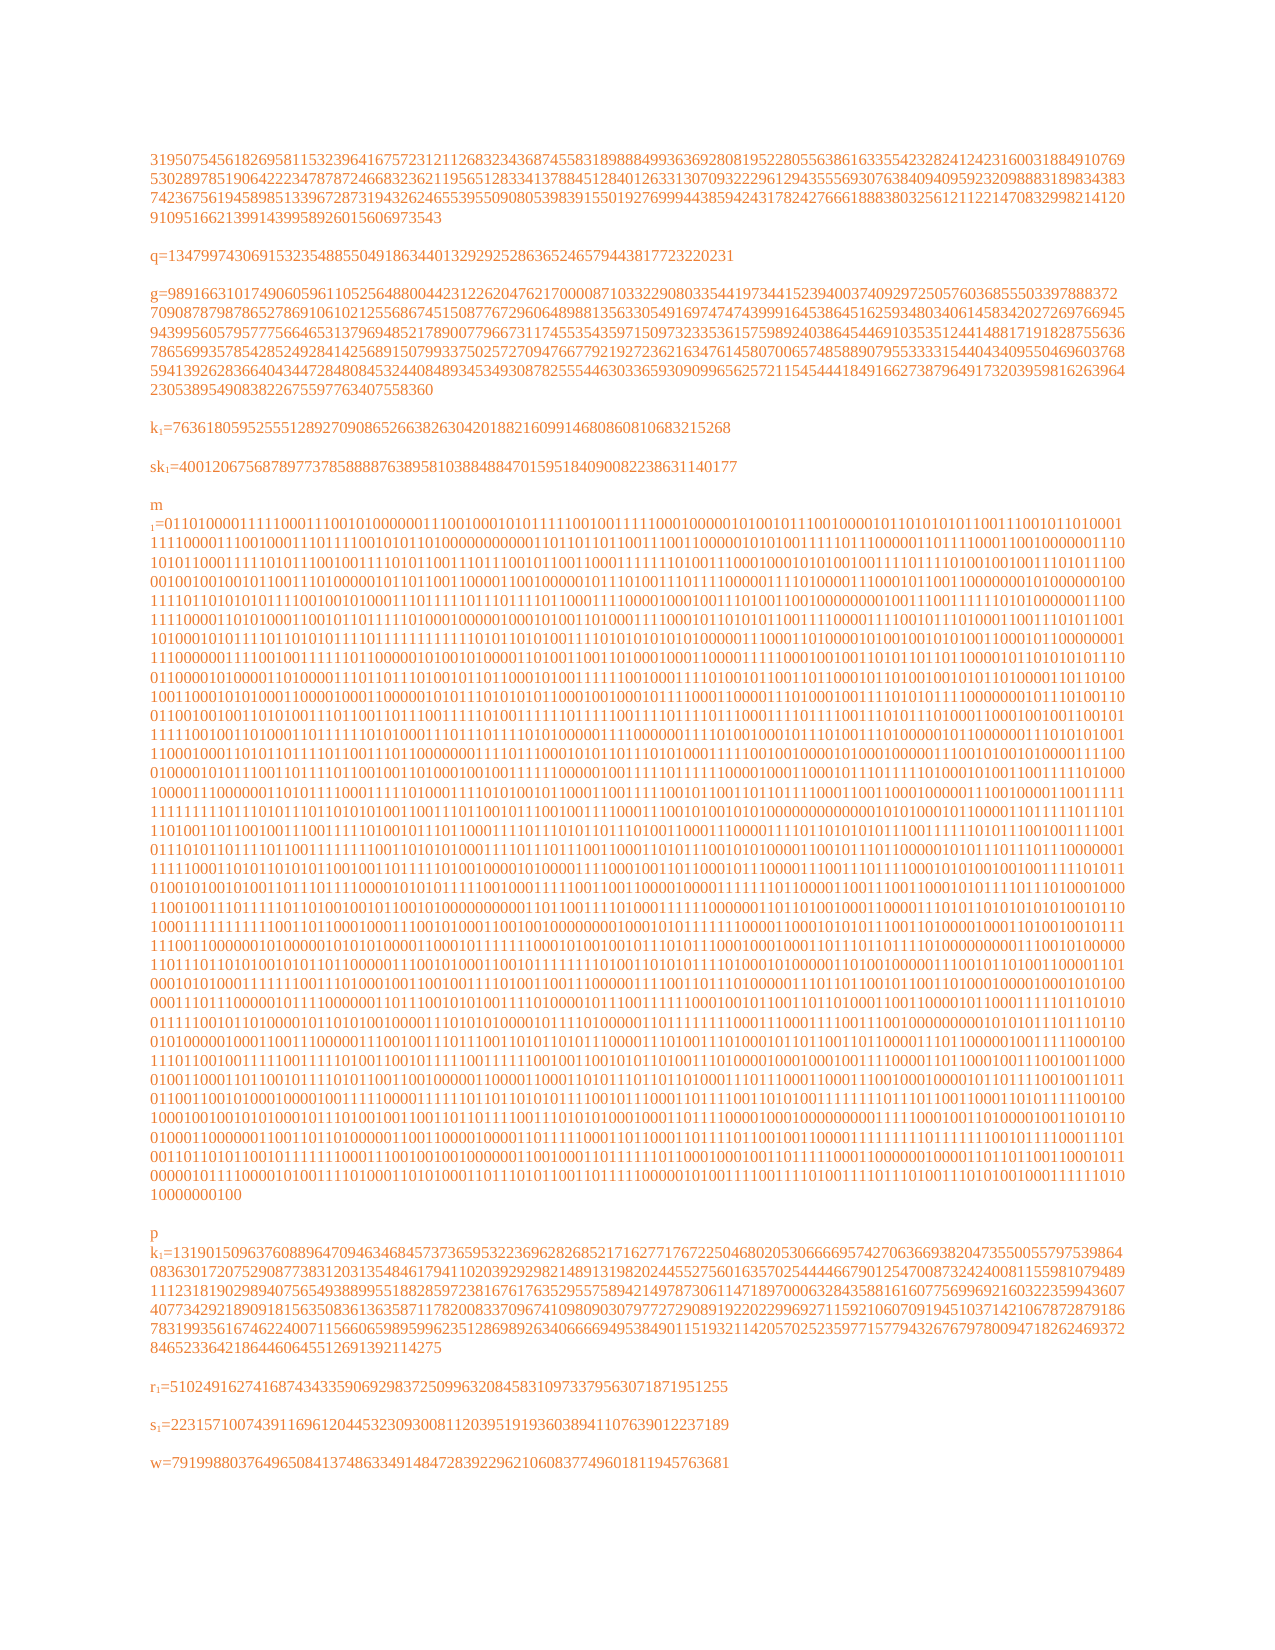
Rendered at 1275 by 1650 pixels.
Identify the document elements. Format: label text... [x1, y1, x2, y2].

text s1=2231571007439116961204453230930081120395191936038941107639012237189 [150, 1415, 1125, 1434]
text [150, 150, 1125, 227]
text sk1=4001206756878977378588887638958103884884701595184090082238631140177 [150, 457, 1125, 476]
text w=7919988037649650841374863349148472839229621060837749601811945763681 [150, 1453, 1125, 1472]
text q=13479974306915323548855049186344013292925286365246579443817723220231 [150, 246, 1125, 265]
text k1=7636180595255512892709086526638263042018821609914680860810683215268 [150, 418, 1125, 437]
text m1=011010000111110001110010100000011100100010101111100100111110001000001010010111001000010110101010110011100101101000111110000111001000111011110010101101000000000001101101101100111001100000101010011111011100000110111100011001000000111010101100011111010111001001111010110011101110010110011000111111101001110001000101010010011110111101001001001110101110000100100100101100111010000010110110011000011001000001011101001110111100000111101000011100010110011000000010100000010011110110101010111100100101000111011111011101111011000111100001000100111010011001000000001001110011111101010000001110011110000110101000110010110111110100010000010001010011010001111000101101010110011110000111100101110100011001110101100110100010101111011010101111011111111111101011010100111101010101010100000111000110100001010010010101001100010110000000111100000011110010011111101100000101001010000110100110011010001000110000111110001001001101011011011000010110101010111001100001010000110100001110110111010010110110001010011111100100011110100101100110110001011010010010101101000011011010010011000101010001100001000110000010101110101010110001001000101111000110000111010001001111010101111000000010111010011001100100100110101001110110011011100111110100111111011111001111011110111000111101111001110101110100011000100100110010111111001001101000110111111010100011101110111101010000011110000001111010010001011101001110100000101100000011101010100111000100011010110111101100111011000000011110111000101011011101010001111100100100001010001000001110010100101000011110001000010101110011011110110010011010001001001111110000010011111011111100001000110001011101111101000101001100111110100010000111000000110101111000111110100011110101001011000110011111001011001101101111000110011000100000111001000011001111111111111101110101110110101010011001110110010111001001111000111001010010101000000000000010101000101100001101111101110111010011011001001110011111010010111011000111101110101101110100110001110000111101101010101110011111101011100100111100101110101101111011001111111100110101010001111011101110011000110101110010101000011001011101100000101011101110111000000111111000110101101010110010011011111010010000101000011110001001101100010111000011100111011110001010100100100111110101101001010010100110111011110000101010111110010001111100110011000010000111111101100001100111001100010101111011101000100011001001110111110110100100101100101000000000011011001111010001111110000001101101001000110000111010110101010101001011010001111111111100110110001000111001010001100100100000000100010101111111000011000101010111001101000010001101001001011111100110000001010000010101010000110001011111110001010010010111010111000100010001101110110111101000000000111001010000011011101101010010101101100000111001010001100101111111101001101010111101000101000001101001000001110010110100110000110100010101000111111100111010001001100100111101001100111000001111001101110100000111011011001011001101000100001000101010000011101110000010111100000011011100101010011110100001011100111111000100101100110110100011001100001011000111110110101001111100101101000010110101001000011101010100001011110100000110111111110001110001111001110010000000001010101110111011001010000010001100111000001110010011101110011010110101110000111010011101000101101100110110000111011000001001111100010011101100100111110011111010011001011111001111110010011001010110100111010000100010001001111000011011000100111001001100001001100011011001011110101100110010000011000011000110101110110110100011101110001100011100100010000101101111001001101101100110010100010000100111110000111111011011010101111001011100011011110011010100111111110111011001100011010111110010010001001001010100010111010010011001101101111001110101010001000110111100001000100000000011111000100110100001001101011001000110000001100110110100000110011000010000110111110001101100011011110110010011000011111111101111111001011110001110100110110101100101111111000111001001001000000110010001101111110110001000100110111110001100000010000110110110011000101100000101111000010100111101000110101000110111010110011011111000001010011110011110100111101110100111010100100011111101010000000100 [150, 495, 1125, 1204]
text g=9891663101749060596110525648800442312262047621700008710332290803354419734415239400374092972505760368555033978883727090878798786527869106102125568674515087767296064898813563305491697474743999164538645162593480340614583420272697669459439956057957775664653137969485217890077966731174553543597150973233536157598924038645446910353512441488171918287556367865699357854285249284142568915079933750257270947667792192723621634761458070065748588907955333315440434095504696037685941392628366404344728480845324408489345349308782555446303365930909965625721154544418491662738796491732039598162639642305389549083822675597763407558360 [150, 284, 1125, 399]
text r1=5102491627416874343359069298372509963208458310973379563071871951255 [150, 1377, 1125, 1396]
text pk1=13190150963760889647094634684573736595322369628268521716277176722504680205306666957427063669382047355005579753986408363017207529087738312031354846179411020392929821489131982024455275601635702544446679012547008732424008115598107948911123181902989407565493889955188285972381676176352955758942149787306114718970006328435881616077569969216032235994360740773429218909181563508361363587117820083370967410980903079772729089192202299692711592106070919451037142106787287918678319935616746224007115660659895996235128698926340666694953849011519321142057025235977157794326767978009471826246937284652336421864460645512691392114275 [150, 1223, 1125, 1357]
